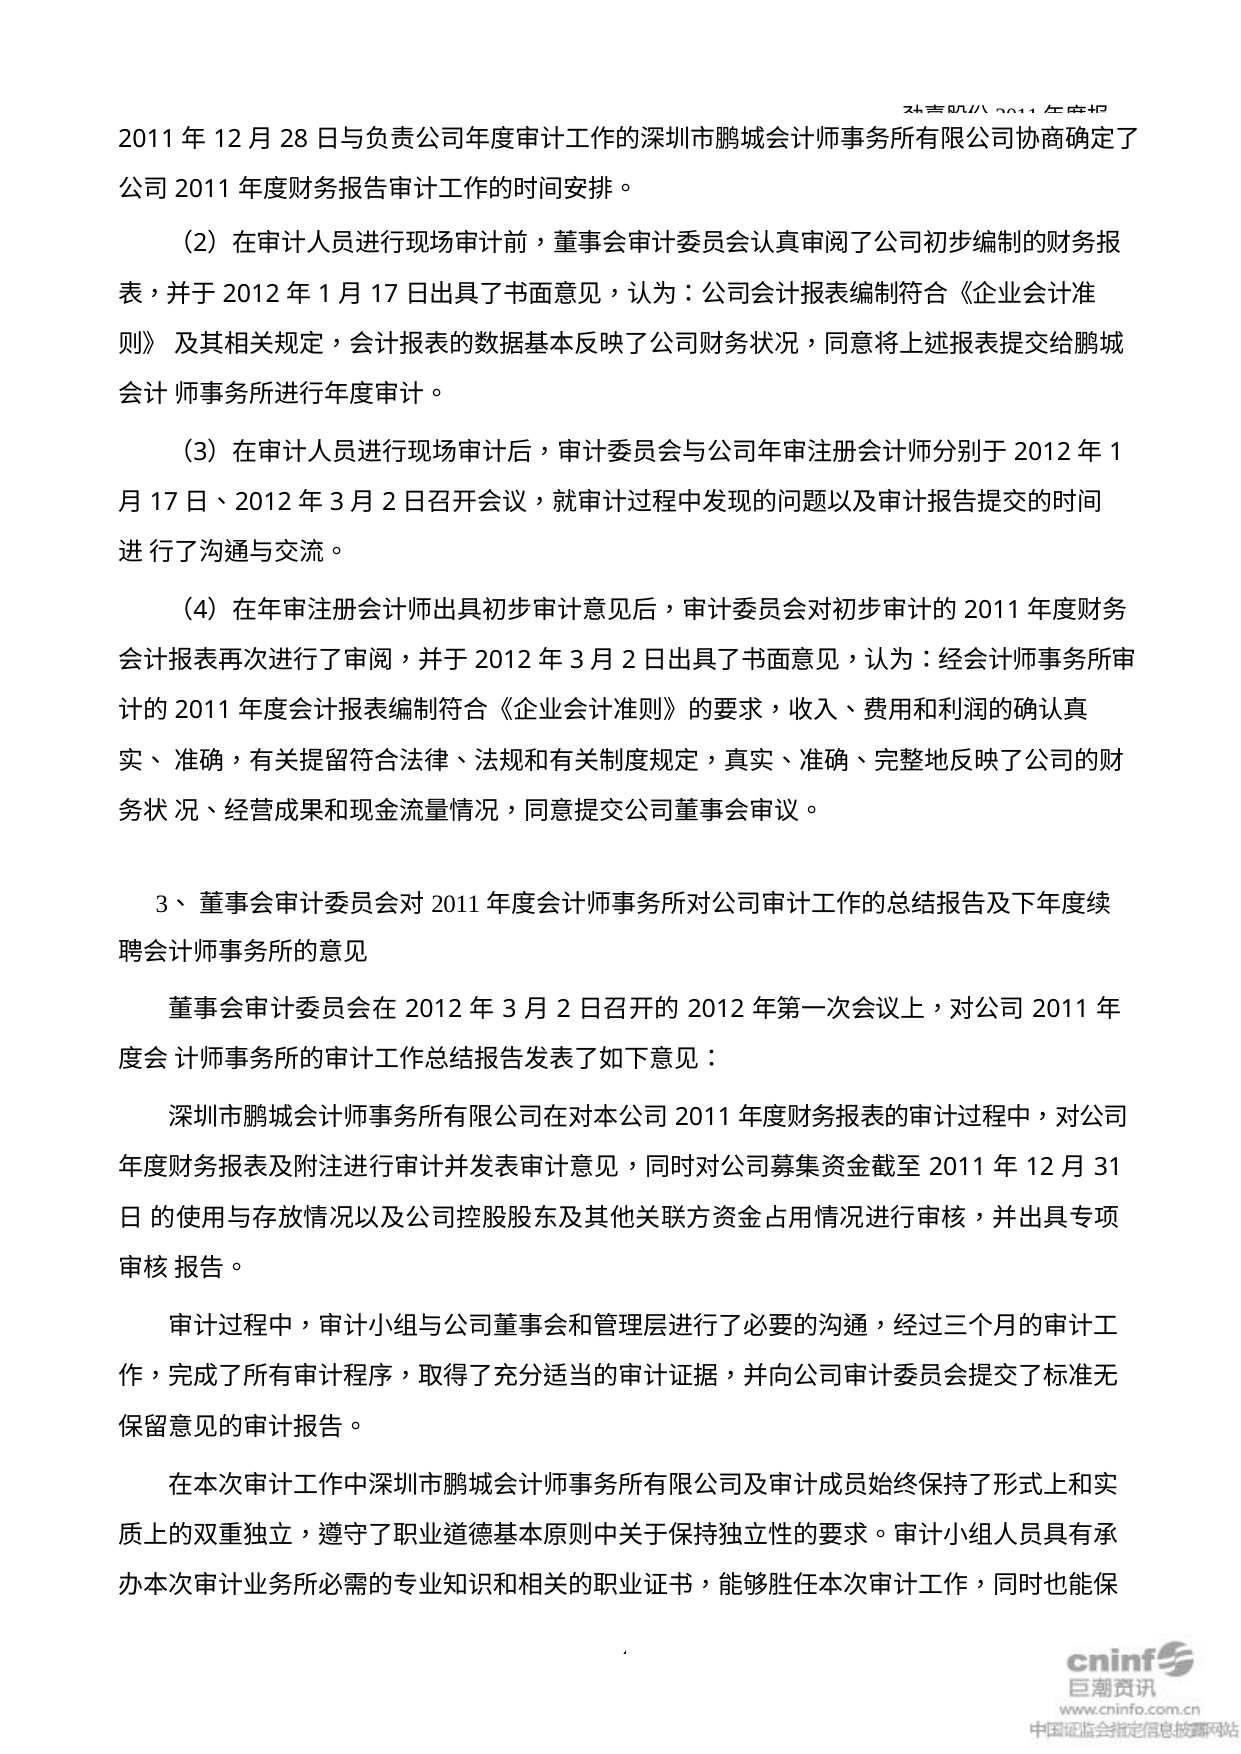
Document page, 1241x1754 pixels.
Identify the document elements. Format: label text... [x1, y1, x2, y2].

text 深圳市鹏城会计师事务所有限公司在对本公司 2011 年度财务报表的审计过程中，对公司 [168, 1099, 1240, 1133]
text 会计报表再次进行了审阅，并于 2012 年 3 月 2 日出具了书面意见，认为：经会计师事务所审 [118, 642, 1240, 676]
text （4）在年审注册会计师出具初步审计意见后，审计委员会对初步审计的 2011 年度财务 [168, 592, 1240, 626]
text 3、 董事会审计委员会对 2011 年度会计师事务所对公司审计工作的总结报告及下年度续 聘会计师事务所的意见 [118, 886, 1124, 967]
text 年度财务报表及附注进行审计并发表审计意见，同时对公司募集资金截至 2011 年 12 月 31 日 的使用与存放情况以及公司控股股东及其他关联方资金占用情况进行审核，并出具专项审核 报告。 [118, 1149, 1122, 1284]
text （3）在审计人员进行现场审计后，审计委员会与公司年审注册会计师分别于 2012 年 1 [168, 434, 1240, 468]
picture [1029, 1633, 1241, 1754]
text 董事会审计委员会在 2012 年 3 月 2 日召开的 2012 年第一次会议上，对公司 2011 年度会 计师事务所的审计工作总结报告发表了如下意见： [118, 991, 1122, 1075]
text （2）在审计人员进行现场审计前，董事会审计委员会认真审阅了公司初步编制的财务报 表，并于 2012 年 1 月 17 日出具了书面意见，认为：公司会计报表编制符合《企业会计准则》 及其相关规定，会计报表的数据基本反映了公司财务状况，同意将上述报表提交给鹏城会计 师事务所进行年度审计。 [118, 225, 1136, 410]
text 公司 2011 年度财务报告审计工作的时间安排。 [118, 171, 1240, 205]
text 月 17 日、2012 年 3 月 2 日召开会议，就审计过程中发现的问题以及审计报告提交的时间进 行了沟通与交流。 [118, 484, 1123, 568]
text 2011 年 12 月 28 日与负责公司年度审计工作的深圳市鹏城会计师事务所有限公司协商确定了 [118, 121, 1240, 155]
text 计的 2011 年度会计报表编制符合《企业会计准则》的要求，收入、费用和利润的确认真实、 准确，有关提留符合法律、法规和有关制度规定，真实、准确、完整地反映了公司的财务状 况、经营成果和现金流量情况，同意提交公司董事会审议。 [118, 692, 1132, 827]
text 审计过程中，审计小组与公司董事会和管理层进行了必要的沟通，经过三个月的审计工 作，完成了所有审计程序，取得了充分适当的审计证据，并向公司审计委员会提交了标准无 保留意见的审计报告。 [118, 1308, 1122, 1442]
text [118, 1466, 1122, 1601]
